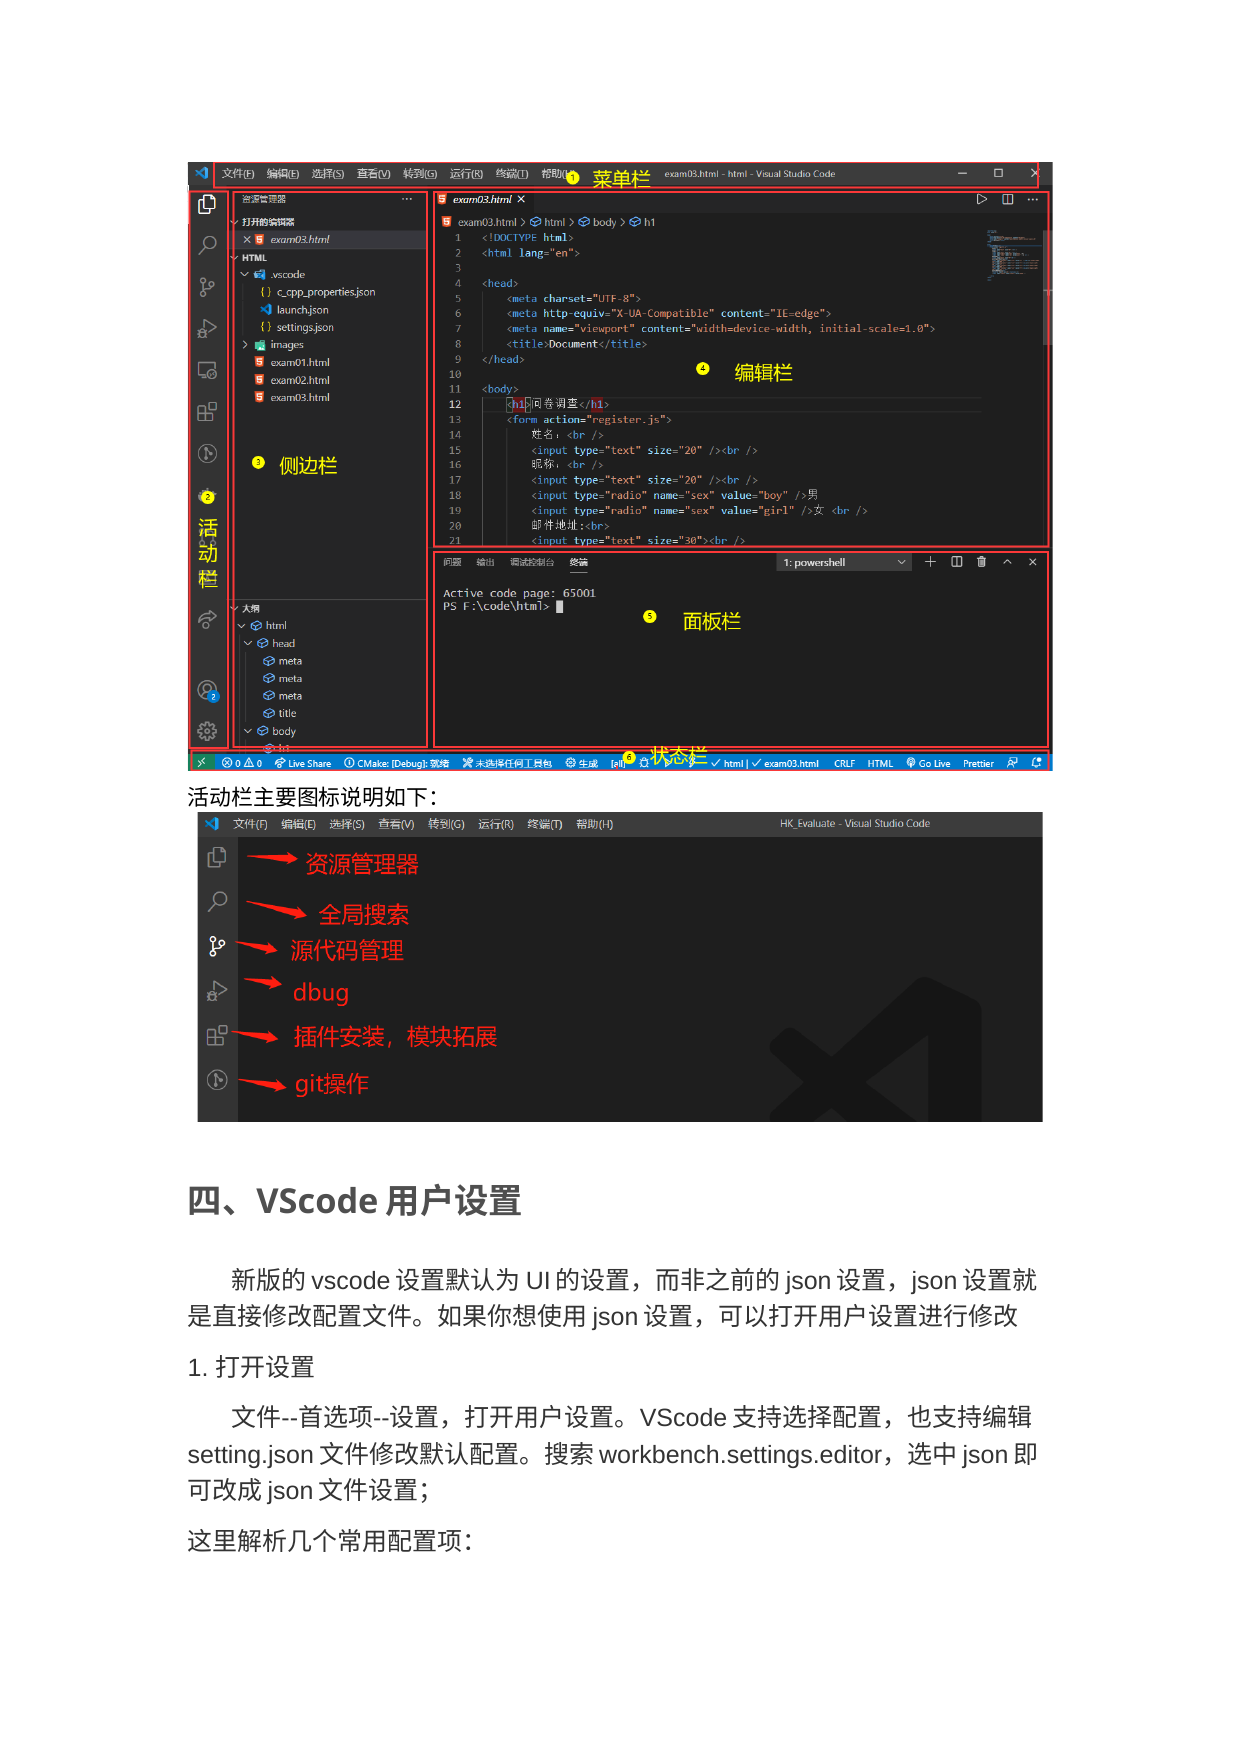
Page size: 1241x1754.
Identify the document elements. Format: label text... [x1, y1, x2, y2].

text 文件--首选项--设置，打开用户设置。VScode支持选择配置，也支持编辑setting.json文件修改默认配置。搜索workbench.settings.editor，选中json即可改成json文件设置； [187, 1398, 1053, 1507]
text 活动栏主要图标说明如下： [187, 779, 1053, 812]
text 1. 打开设置 [187, 1333, 1053, 1398]
text 新版的vscode设置默认为UI的设置，而非之前的json设置，json设置就是直接修改配置文件。如果你想使用json设置，可以打开用户设置进行修改 [187, 1260, 1053, 1333]
text 这里解析几个常用配置项： [187, 1507, 1053, 1572]
picture [187, 162, 1053, 771]
subtitle 四、VScode用户设置 [187, 1166, 1053, 1231]
picture [197, 812, 1043, 1122]
